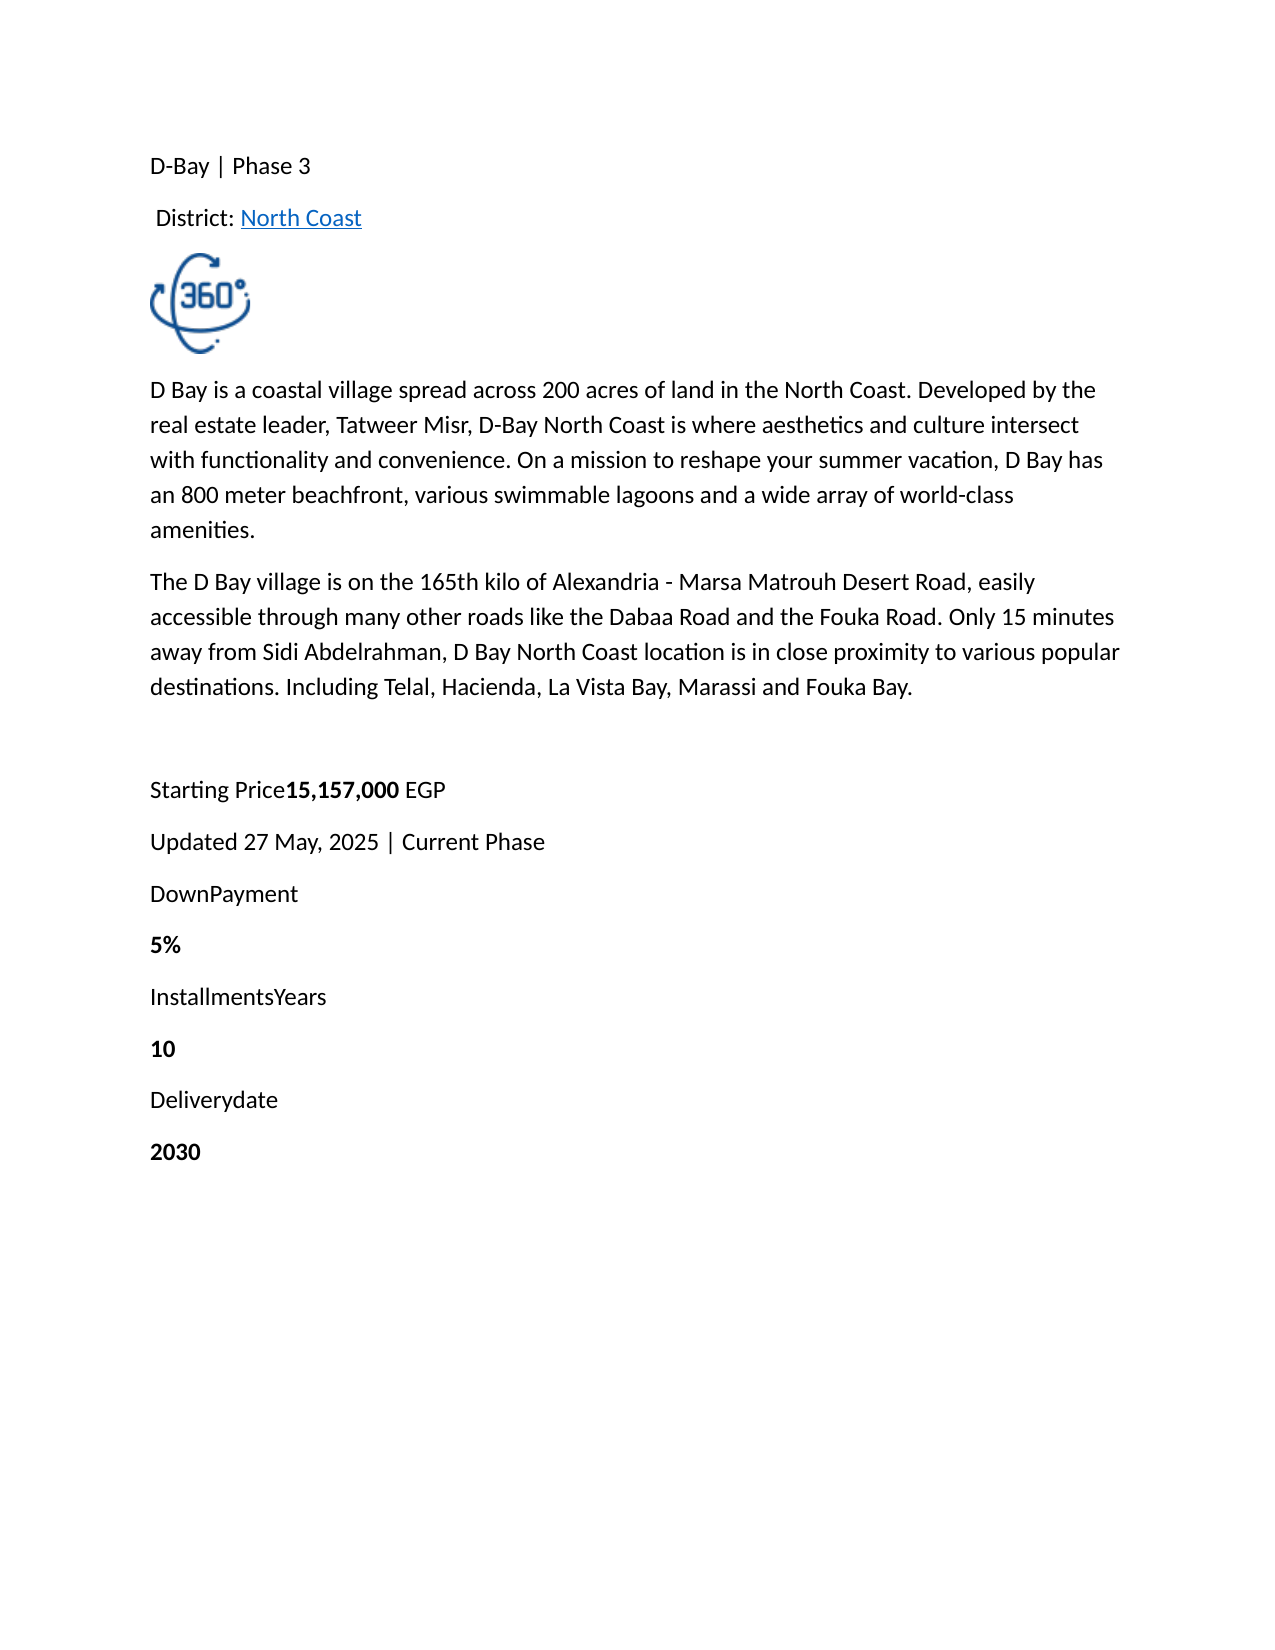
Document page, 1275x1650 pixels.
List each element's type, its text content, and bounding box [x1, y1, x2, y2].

text D Bay is a coastal village spread across 200 acres of land in the North Coast. Developed by the real estate leader, Tatweer Misr, D-Bay North Coast is where aesthetics and culture intersect with functionality and convenience. On a mission to reshape your summer vacation, D Bay has an 800 meter beachfront, various swimmable lagoons and a wide array of world-class amenities. [150, 374, 1125, 545]
text Updated 27 May, 2025 | Current Phase [150, 826, 1125, 857]
text Deliverydate [150, 1084, 1125, 1115]
text The D Bay village is on the 165th kilo of Alexandria - Marsa Matrouh Desert Road, easily accessible through many other roads like the Dabaa Road and the Fouka Road. Only 15 minutes away from Sidi Abdelrahman, D Bay North Coast location is in close proximity to various popular destinations. Including Telal, Hacienda, La Vista Bay, Marassi and Fouka Bay. [150, 566, 1125, 702]
text 10 [150, 1033, 1125, 1063]
text DownPayment [150, 878, 1125, 908]
picture [150, 253, 251, 354]
text 5% [150, 929, 1125, 960]
text D-Bay | Phase 3 [150, 150, 1125, 181]
text Starting Price15,157,000 EGP [150, 774, 1125, 805]
text District: North Coast [150, 202, 1125, 232]
text InstallmentsYears [150, 981, 1125, 1012]
text 2030 [150, 1136, 1125, 1167]
